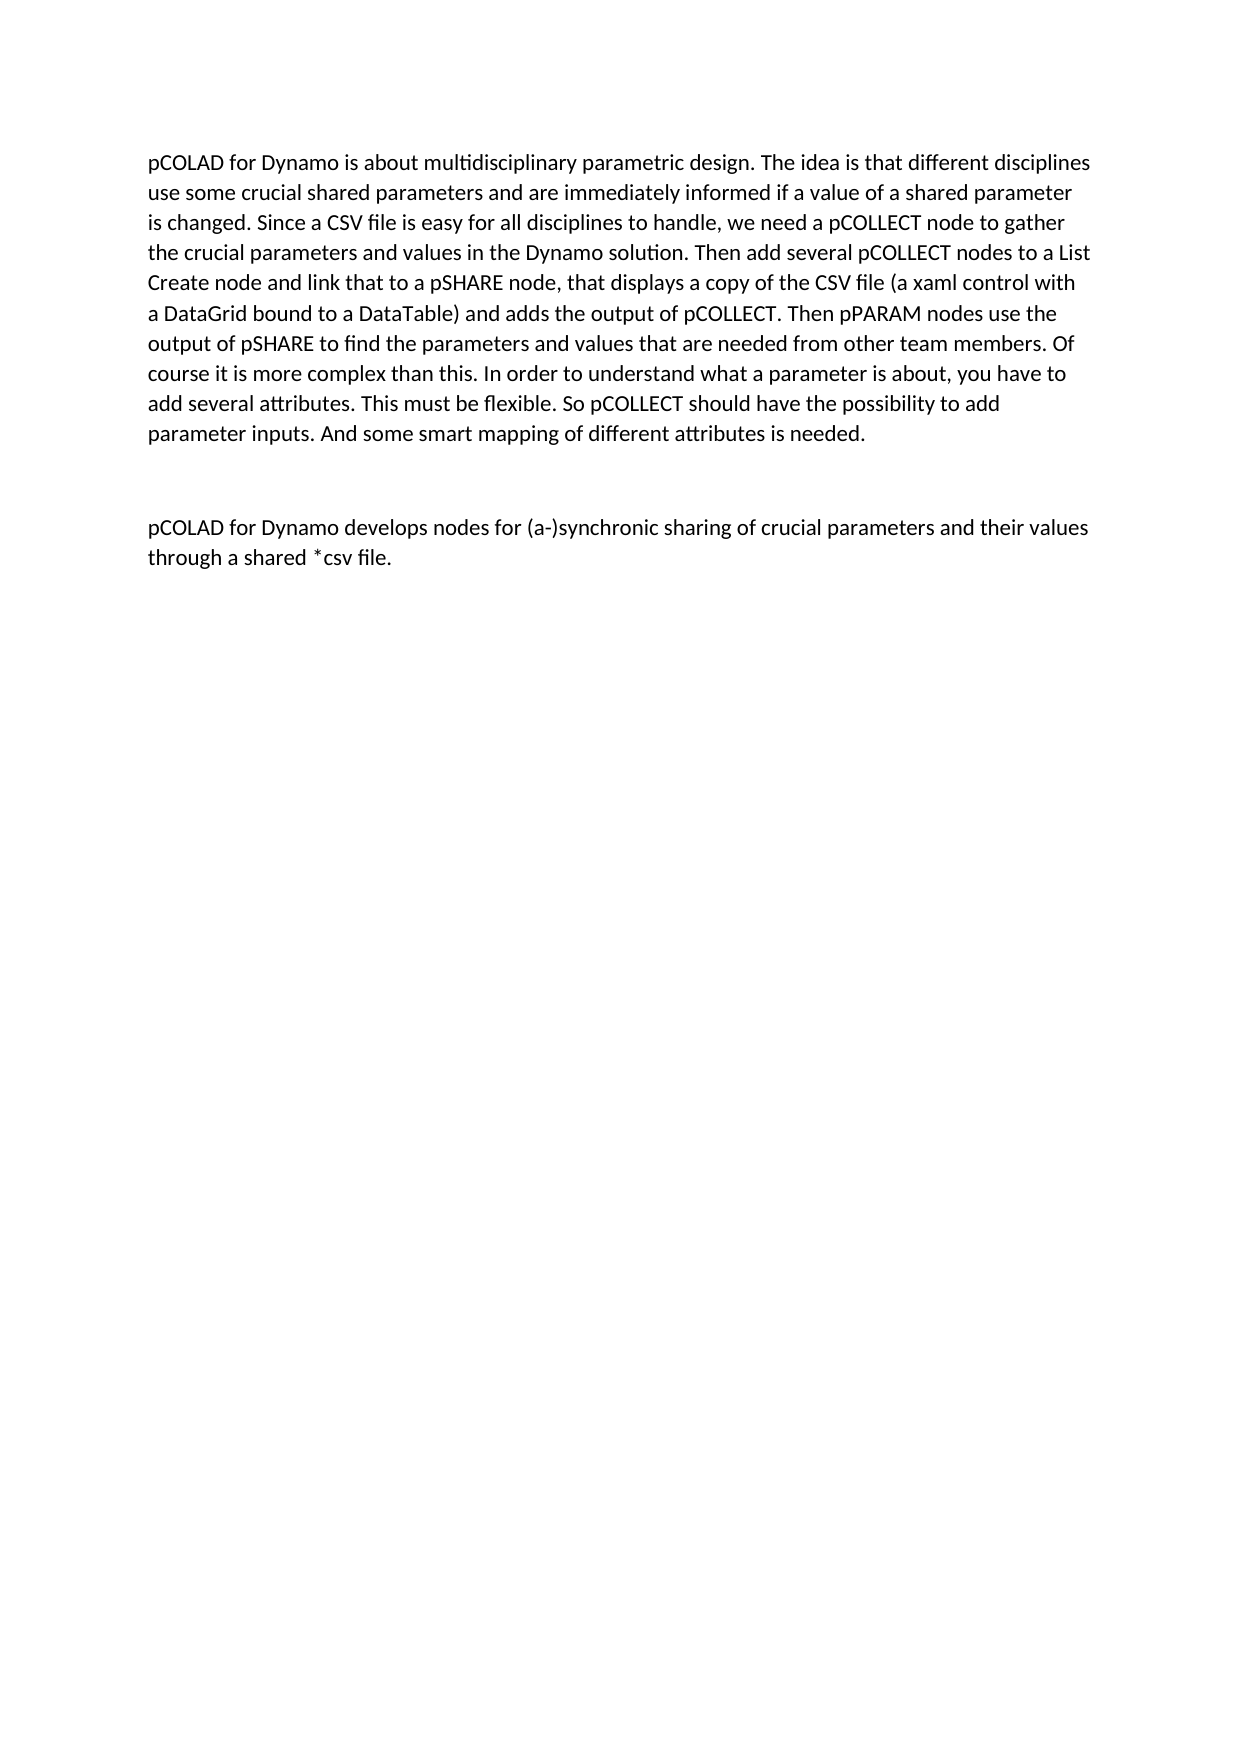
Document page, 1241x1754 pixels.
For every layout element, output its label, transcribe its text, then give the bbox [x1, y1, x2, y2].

text pCOLAD for Dynamo is about multidisciplinary parametric design. The idea is that different disciplines use some crucial shared parameters and are immediately informed if a value of a shared parameter is changed. Since a CSV file is easy for all disciplines to handle, we need a pCOLLECT node to gather the crucial parameters and values in the Dynamo solution. Then add several pCOLLECT nodes to a List Create node and link that to a pSHARE node, that displays a copy of the CSV file (a xaml control with a DataGrid bound to a DataTable) and adds the output of pCOLLECT. Then pPARAM nodes use the output of pSHARE to find the parameters and values that are needed from other team members. Of course it is more complex than this. In order to understand what a parameter is about, you have to add several attributes. This must be flexible. So pCOLLECT should have the possibility to add parameter inputs. And some smart mapping of different attributes is needed. [148, 148, 1093, 447]
text pCOLAD for Dynamo develops nodes for (a-)synchronic sharing of crucial parameters and their values through a shared *csv file. [148, 513, 1093, 571]
